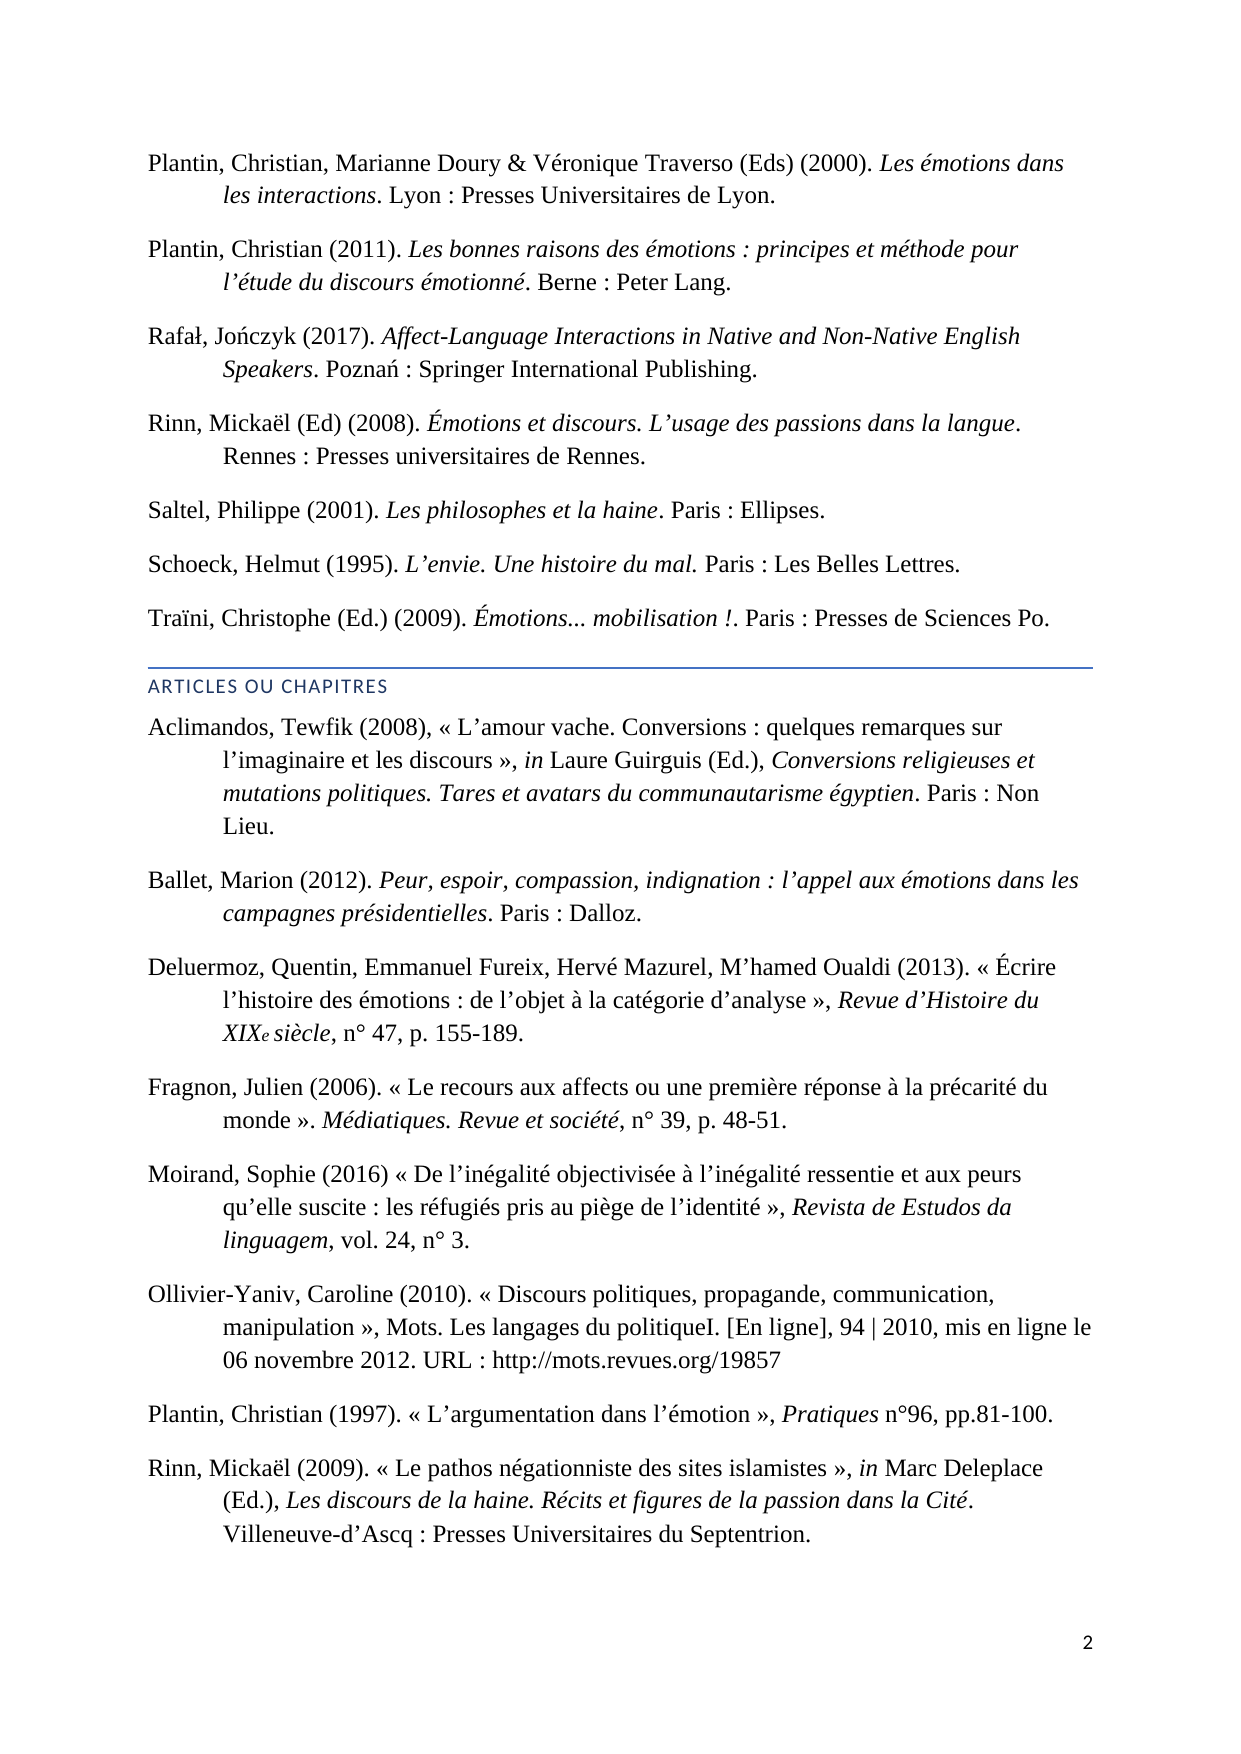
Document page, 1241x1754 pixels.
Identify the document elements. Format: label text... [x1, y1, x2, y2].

text Plantin, Christian (1997). « L’argumentation dans l’émotion », Pratiques n°96, pp.81-100. [148, 1399, 1093, 1427]
text Deluermoz, Quentin, Emmanuel Fureix, Hervé Mazurel, M’hamed Oualdi (2013). « Écrire l’histoire des émotions : de l’objet à la catégorie d’analyse », Revue d’Histoire du XIXe siècle, n° 47, p. 155-189. [148, 952, 1093, 1047]
text Moirand, Sophie (2016) « De l’inégalité objectivisée à l’inégalité ressentie et aux peurs qu’elle suscite : les réfugiés pris au piège de l’identité », Revista de Estudos da linguagem, vol. 24, n° 3. [148, 1159, 1093, 1254]
text Ollivier-Yaniv, Caroline (2010). « Discours politiques, propagande, communication, manipulation », Mots. Les langages du politiqueI. [En ligne], 94 | 2010, mis en ligne le 06 novembre 2012. URL : http://mots.revues.org/19857 [148, 1279, 1093, 1374]
text Rinn, Mickaël (Ed) (2008). Émotions et discours. L’usage des passions dans la langue. Rennes : Presses universitaires de Rennes. [148, 408, 1093, 470]
text Schoeck, Helmut (1995). L’envie. Une histoire du mal. Paris : Les Belles Lettres. [148, 549, 1093, 578]
text Traïni, Christophe (Ed.) (2009). Émotions... mobilisation !. Paris : Presses de Sciences Po. [148, 603, 1093, 632]
text Plantin, Christian (2011). Les bonnes raisons des émotions : principes et méthode pour l’étude du discours émotionné. Berne : Peter Lang. [148, 234, 1093, 296]
text Ballet, Marion (2012). Peur, espoir, compassion, indignation : l’appel aux émotions dans les campagnes présidentielles. Paris : Dalloz. [148, 865, 1093, 927]
text Rafał, Jończyk (2017). Affect-Language Interactions in Native and Non-Native English Speakers. Poznań : Springer International Publishing. [148, 321, 1093, 383]
text Plantin, Christian, Marianne Doury & Véronique Traverso (Eds) (2000). Les émotions dans les interactions. Lyon : Presses Universitaires de Lyon. [148, 148, 1093, 209]
subtitle Articles ou chapitres [148, 669, 1093, 698]
text Fragnon, Julien (2006). « Le recours aux affects ou une première réponse à la précarité du monde ». Médiatiques. Revue et société, n° 39, p. 48-51. [148, 1072, 1093, 1134]
text Aclimandos, Tewfik (2008), « L’amour vache. Conversions : quelques remarques sur l’imaginaire et les discours », in Laure Guirguis (Ed.), Conversions religieuses et mutations politiques. Tares et avatars du communautarisme égyptien. Paris : Non Lieu. [148, 712, 1093, 840]
text Saltel, Philippe (2001). Les philosophes et la haine. Paris : Ellipses. [148, 495, 1093, 524]
text Rinn, Mickaël (2009). « Le pathos négationniste des sites islamistes », in Marc Deleplace (Ed.), Les discours de la haine. Récits et figures de la passion dans la Cité. Villeneuve-d’Ascq : Presses Universitaires du Septentrion. [148, 1453, 1093, 1547]
